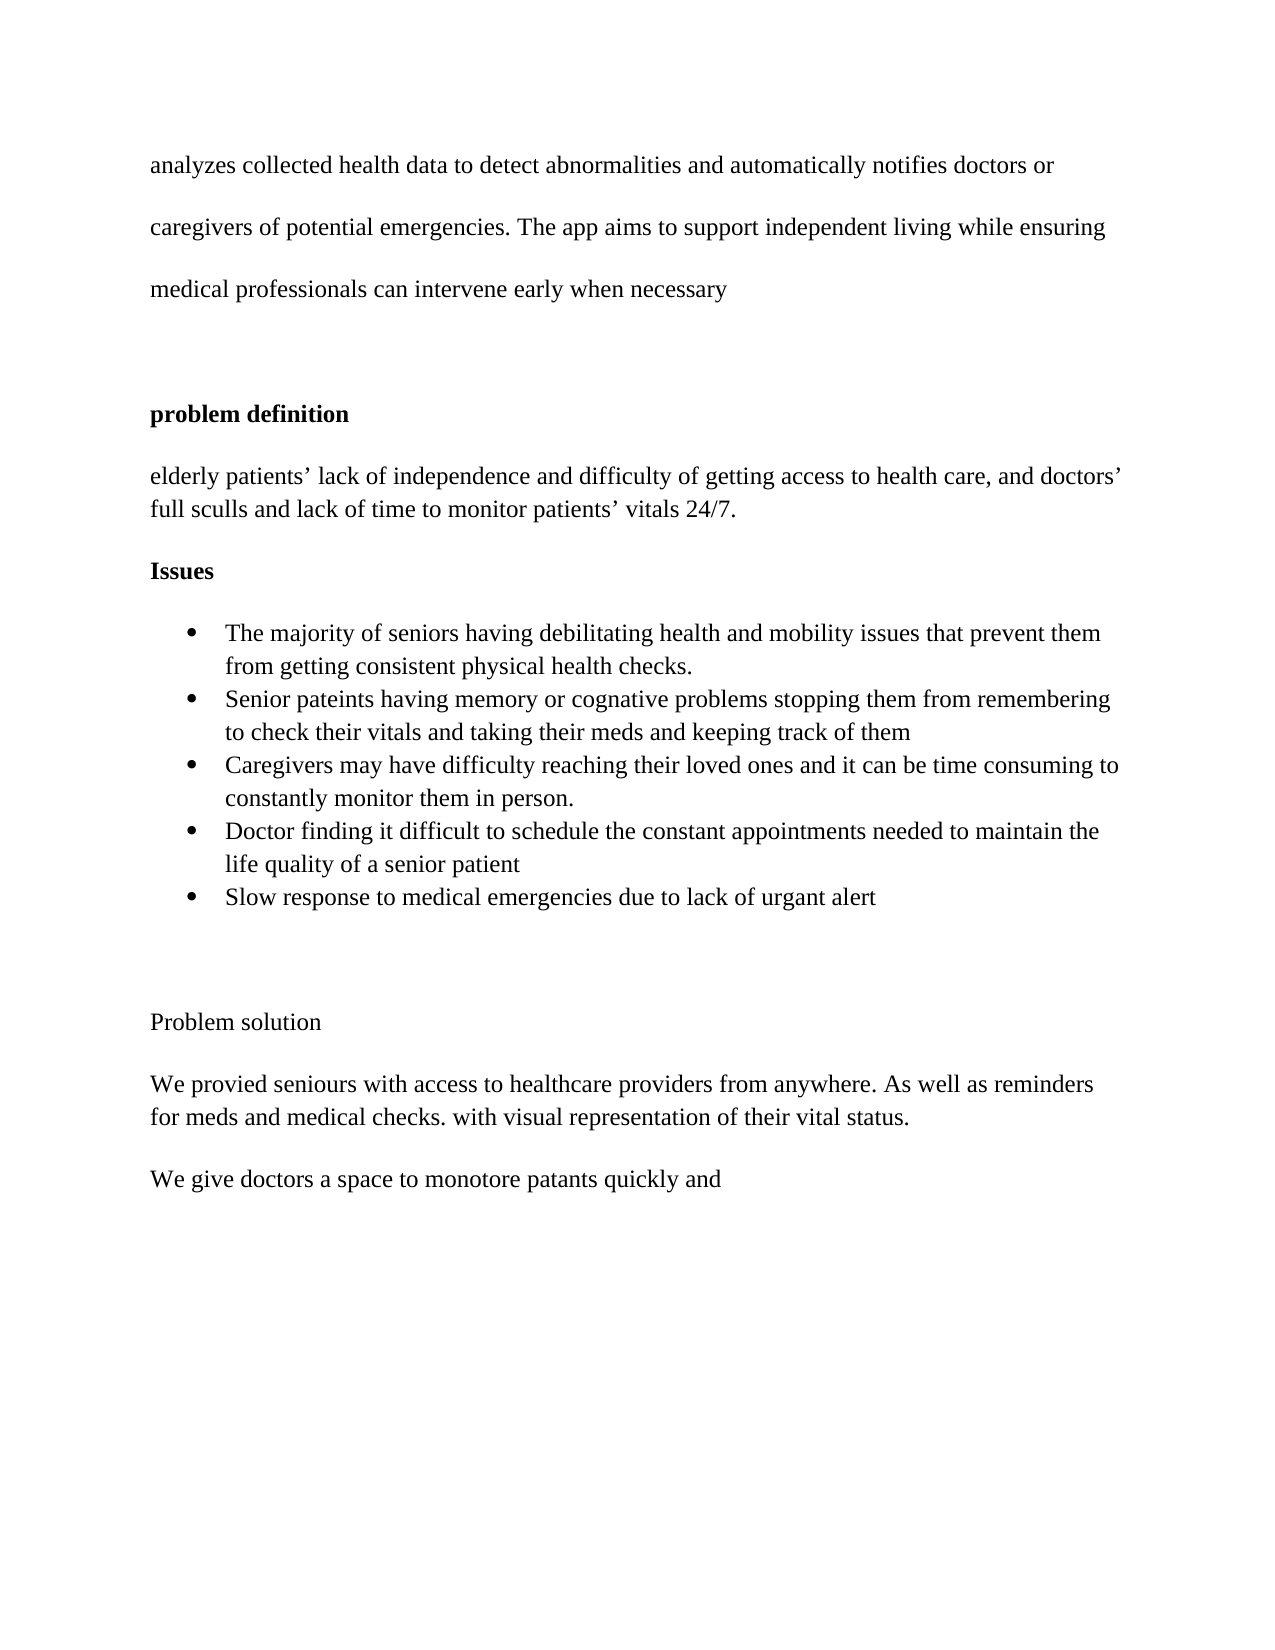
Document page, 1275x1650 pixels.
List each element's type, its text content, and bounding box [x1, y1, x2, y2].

text analyzes collected health data to detect abnormalities and automatically notifies doctors or [150, 150, 1125, 179]
text medical professionals can intervene early when necessary [150, 274, 1125, 303]
list Doctor finding it difficult to schedule the constant appointments needed to maintain the life quality of a senior patient [187, 816, 1125, 878]
list The majority of seniors having debilitating health and mobility issues that prevent them from getting consistent physical health checks. [187, 618, 1125, 680]
text Issues [150, 556, 1125, 585]
text caregivers of potential emergencies. The app aims to support independent living while ensuring [150, 212, 1125, 241]
text elderly patients’ lack of independence and difficulty of getting access to health care, and doctors’ full sculls and lack of time to monitor patients’ vitals 24/7. [150, 461, 1125, 523]
list Caregivers may have difficulty reaching their loved ones and it can be time consuming to constantly monitor them in person. [187, 750, 1125, 812]
text Problem solution [150, 1007, 1125, 1036]
list Slow response to medical emergencies due to lack of urgant alert [187, 882, 1125, 911]
list Senior pateints having memory or cognative problems stopping them from remembering to check their vitals and taking their meds and keeping track of them [187, 684, 1125, 746]
text We give doctors a space to monotore patants quickly and [150, 1164, 1125, 1193]
text We provied seniours with access to healthcare providers from anywhere. As well as reminders for meds and medical checks. with visual representation of their vital status. [150, 1069, 1125, 1131]
text problem definition [150, 399, 1125, 427]
